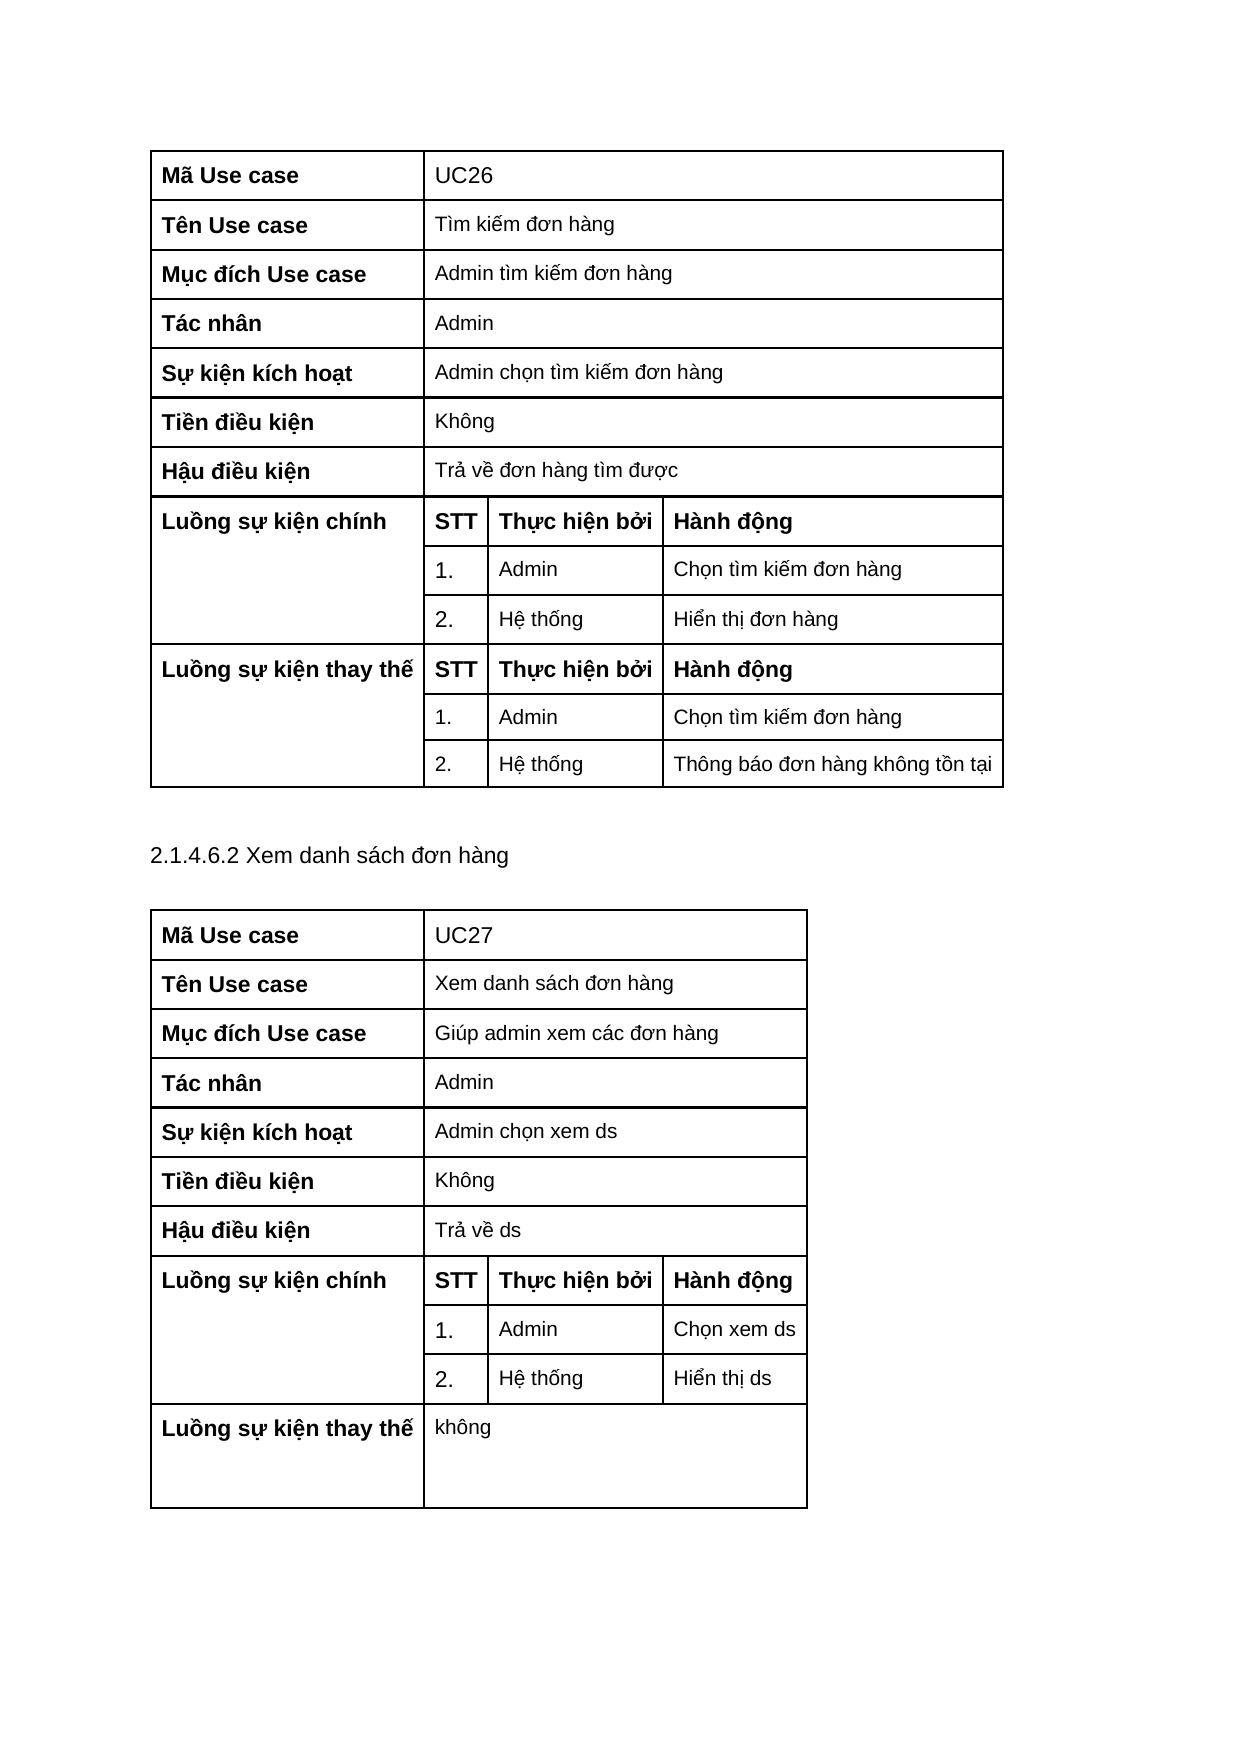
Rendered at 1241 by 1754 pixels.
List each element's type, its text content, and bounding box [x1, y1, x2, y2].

table_cell 1. [425, 1306, 487, 1353]
table_cell Hệ thống [489, 741, 662, 786]
table_cell Admin [489, 1306, 662, 1353]
table_cell Hậu điều kiện [152, 448, 423, 495]
table_cell Hệ thống [489, 596, 662, 643]
table_cell Luồng sự kiện thay thế [152, 1405, 423, 1507]
table_cell Hiển thị ds [664, 1355, 806, 1403]
table_cell STT [425, 1257, 487, 1304]
table_cell Admin chọn tìm kiếm đơn hàng [425, 349, 1002, 396]
subtitle 2.1.4.6.2 Xem danh sách đơn hàng [150, 842, 1090, 868]
table_cell Hậu điều kiện [152, 1207, 423, 1255]
table_cell Sự kiện kích hoạt [152, 1109, 423, 1156]
table_cell Mục đích Use case [152, 251, 423, 298]
table_header Mã Use case [152, 152, 423, 199]
table_cell Admin [425, 1059, 806, 1106]
table_cell Hệ thống [489, 1355, 662, 1403]
table_cell Tên Use case [152, 961, 423, 1008]
table_cell Thông báo đơn hàng không tồn tại [664, 741, 1002, 786]
table_cell Không [425, 399, 1002, 446]
table_cell Trả về đơn hàng tìm được [425, 448, 1002, 495]
table_cell Xem danh sách đơn hàng [425, 961, 806, 1008]
table_header Mã Use case [152, 911, 423, 959]
table_cell Tìm kiếm đơn hàng [425, 201, 1002, 248]
table_cell Mục đích Use case [152, 1010, 423, 1057]
table_cell Sự kiện kích hoạt [152, 349, 423, 396]
table_cell Thực hiện bởi [489, 645, 662, 692]
table_cell 1. [425, 695, 487, 739]
table_cell Chọn tìm kiếm đơn hàng [664, 547, 1002, 594]
table_cell Hành động [664, 645, 1002, 692]
table_cell 1. [425, 547, 487, 594]
table_cell Giúp admin xem các đơn hàng [425, 1010, 806, 1057]
table_cell Admin [489, 695, 662, 739]
table_cell Thực hiện bởi [489, 1257, 662, 1304]
table_cell Không [425, 1158, 806, 1205]
table_cell Admin [425, 300, 1002, 347]
table_cell Trả về ds [425, 1207, 806, 1255]
table_cell Admin [489, 547, 662, 594]
table_cell Tiền điều kiện [152, 1158, 423, 1205]
table_cell 2. [425, 1355, 487, 1403]
table_cell Thực hiện bởi [489, 498, 662, 545]
table_cell Chọn xem ds [664, 1306, 806, 1353]
table_cell Tiền điều kiện [152, 399, 423, 446]
table_header UC27 [425, 911, 806, 959]
table_cell Admin tìm kiếm đơn hàng [425, 251, 1002, 298]
table_cell 2. [425, 596, 487, 643]
table_cell Hành động [664, 498, 1002, 545]
table_cell Luồng sự kiện chính [152, 1257, 423, 1403]
table_cell STT [425, 645, 487, 692]
table_cell Chọn tìm kiếm đơn hàng [664, 695, 1002, 739]
table_header UC26 [425, 152, 1002, 199]
table_cell Hiển thị đơn hàng [664, 596, 1002, 643]
table_cell không [425, 1405, 806, 1507]
table_cell STT [425, 498, 487, 545]
table_cell Admin chọn xem ds [425, 1109, 806, 1156]
table_cell Luồng sự kiện thay thế [152, 645, 423, 786]
table_cell Hành động [664, 1257, 806, 1304]
table_cell Luồng sự kiện chính [152, 498, 423, 643]
table_cell Tác nhân [152, 1059, 423, 1106]
table_cell Tên Use case [152, 201, 423, 248]
table_cell Tác nhân [152, 300, 423, 347]
table_cell 2. [425, 741, 487, 786]
